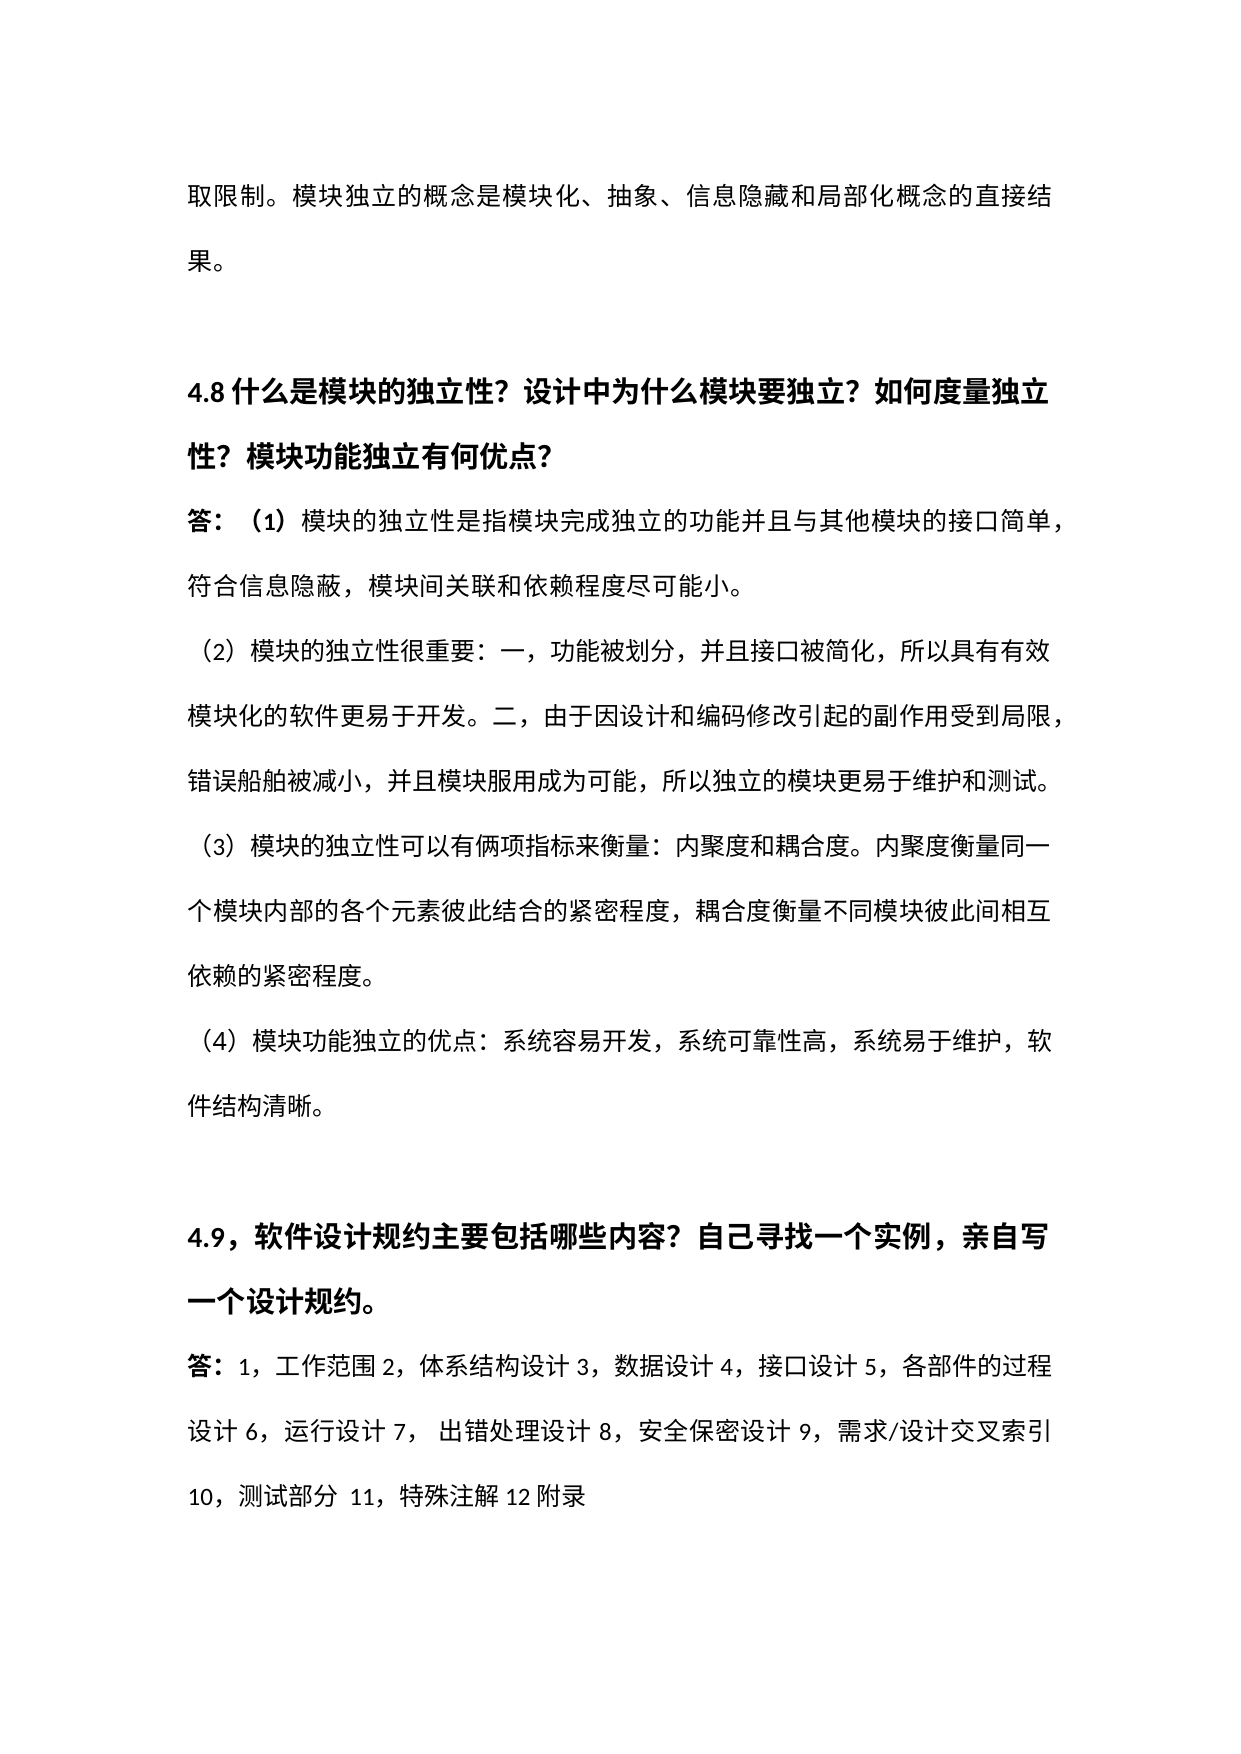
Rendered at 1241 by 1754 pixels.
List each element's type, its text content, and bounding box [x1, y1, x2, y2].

text （3）模块的独立性可以有俩项指标来衡量：内聚度和耦合度。内聚度衡量同一个模块内部的各个元素彼此结合的紧密程度，耦合度衡量不同模块彼此间相互依赖的紧密程度。 [187, 812, 1053, 1007]
text 答：1，工作范围 2，体系结构设计 3，数据设计 4，接口设计 5，各部件的过程设计 6，运行设计 7， 出错处理设计 8，安全保密设计 9，需求/设计交叉索引 10，测试部分 11，特殊注解 12 附录 [187, 1332, 1053, 1527]
text （2）模块的独立性很重要：一，功能被划分，并且接口被简化，所以具有有效模块化的软件更易于开发。二，由于因设计和编码修改引起的副作用受到局限，错误船舶被减小，并且模块服用成为可能，所以独立的模块更易于维护和测试。 [187, 617, 1053, 812]
text 答：（1）模块的独立性是指模块完成独立的功能并且与其他模块的接口简单，符合信息隐蔽，模块间关联和依赖程度尽可能小。 [187, 487, 1053, 617]
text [187, 162, 1053, 292]
text （4）模块功能独立的优点：系统容易开发，系统可靠性高，系统易于维护，软件结构清晰。 [187, 1007, 1053, 1137]
text 4.9，软件设计规约主要包括哪些内容？自己寻找一个实例，亲自写一个设计规约。 [187, 1202, 1053, 1332]
text 4.8什么是模块的独立性？设计中为什么模块要独立？如何度量独立性？模块功能独立有何优点？ [187, 357, 1053, 487]
